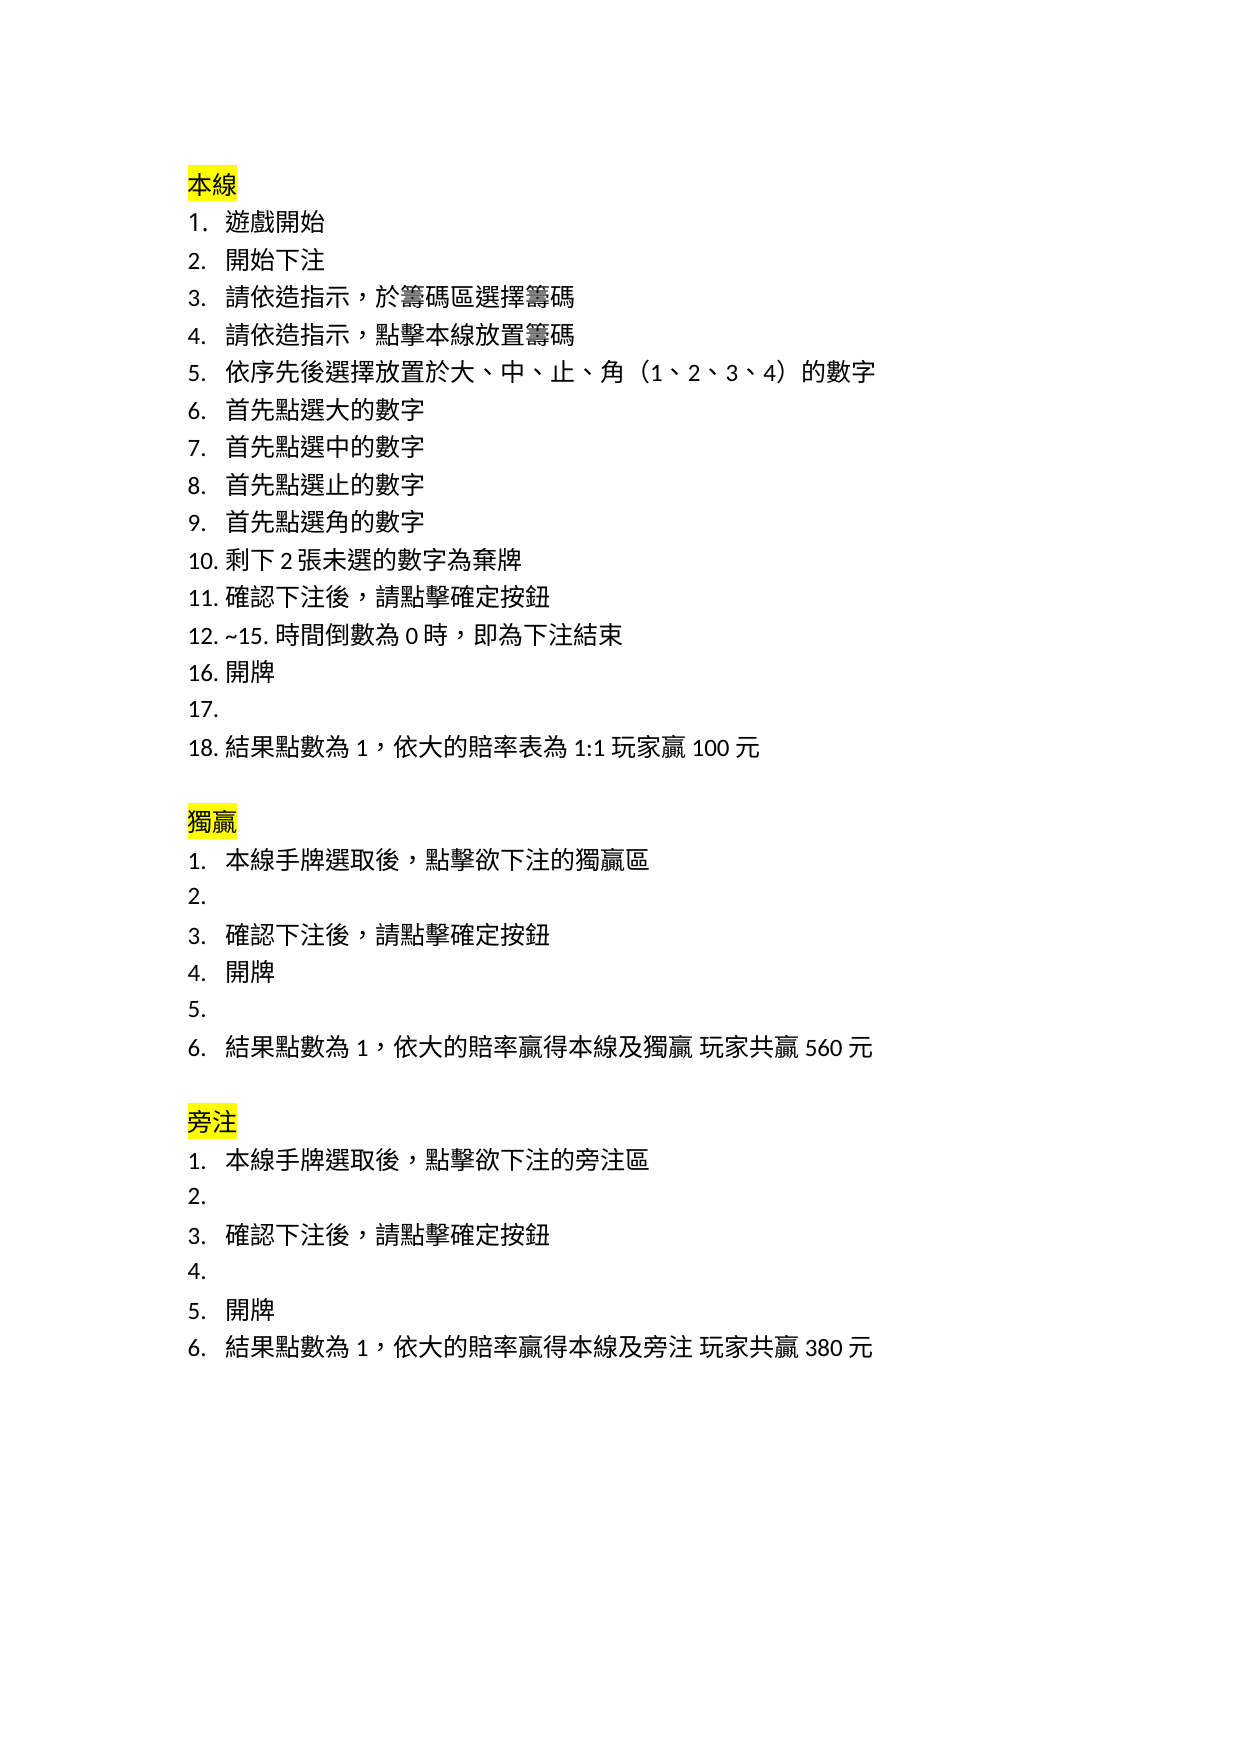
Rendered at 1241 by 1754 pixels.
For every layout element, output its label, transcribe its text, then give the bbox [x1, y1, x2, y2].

list 開牌 [187, 952, 1053, 989]
list 首先點選中的數字 [187, 427, 1053, 464]
list 首先點選止的數字 [187, 464, 1053, 502]
text 18. 結果點數為 1，依大的賠率表為1:1 玩家贏 100 元 [187, 727, 1053, 764]
list ~15. 時間倒數為 0 時，即為下注結束 [187, 614, 1053, 652]
text 獨贏 [187, 802, 1053, 839]
text 17. [187, 689, 1053, 727]
list 開牌 [187, 1289, 1053, 1327]
list 結果點數為 1，依大的賠率贏得本線及旁注 玩家共贏 380 元 [187, 1327, 1053, 1364]
list 本線手牌選取後，點擊欲下注的旁注區 [187, 1139, 1053, 1177]
list 剩下2張未選的數字為棄牌 [187, 539, 1053, 577]
text 16. 開牌 [187, 652, 1053, 689]
list 確認下注後，請點擊確定按鈕 [187, 1214, 1053, 1252]
list 開始下注 [187, 239, 1053, 277]
list 請依造指示，點擊本線放置籌碼 [187, 314, 1053, 352]
text 旁注 [187, 1102, 1053, 1139]
list 請依造指示，於籌碼區選擇籌碼 [187, 277, 1053, 314]
list 首先點選大的數字 [187, 389, 1053, 427]
list 本線手牌選取後，點擊欲下注的獨贏區 [187, 839, 1053, 877]
list 確認下注後，請點擊確定按鈕 [187, 914, 1053, 952]
list 遊戲開始 [187, 202, 1053, 239]
list 首先點選角的數字 [187, 502, 1053, 539]
list 依序先後選擇放置於大、中、止、角（1、2、3、4）的數字 [187, 352, 1053, 389]
list 確認下注後，請點擊確定按鈕 [187, 577, 1053, 614]
list 結果點數為 1，依大的賠率贏得本線及獨贏 玩家共贏 560 元 [187, 1027, 1053, 1064]
text 本線 [187, 164, 1053, 202]
